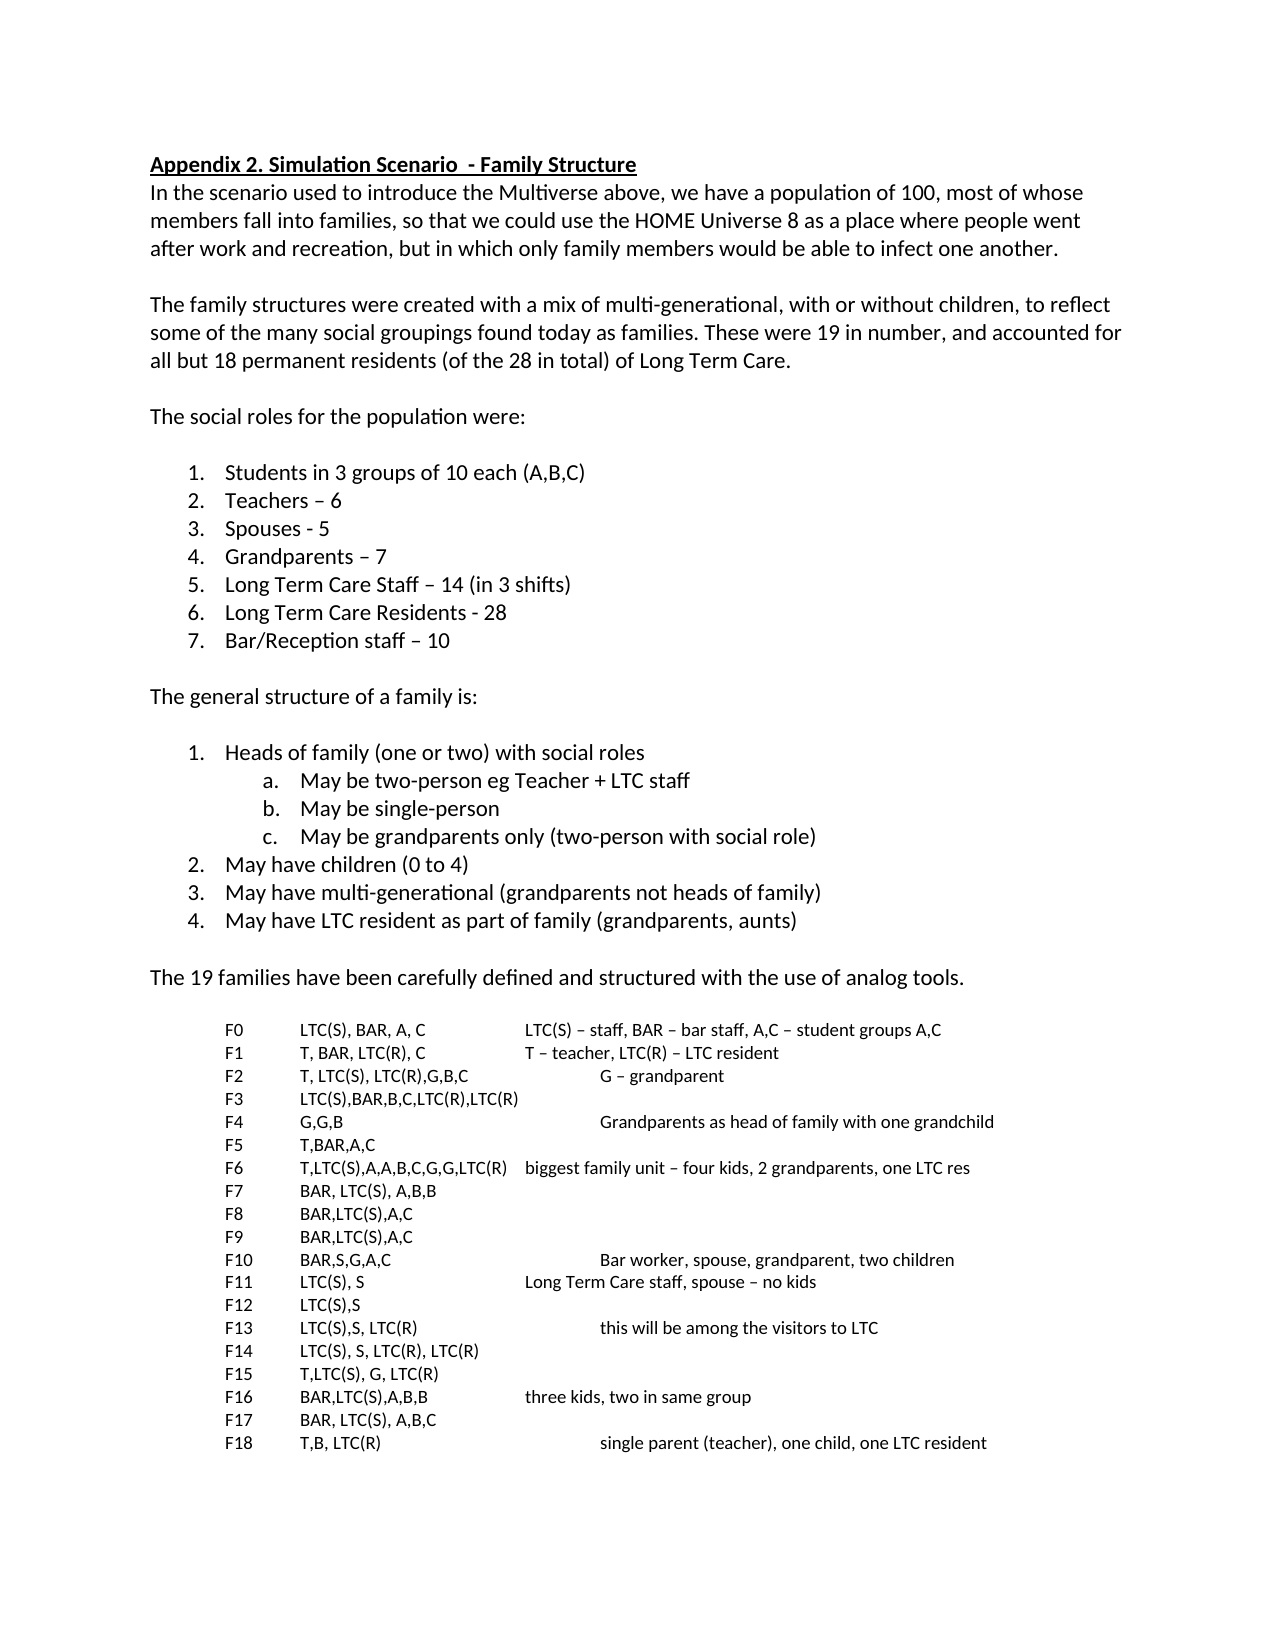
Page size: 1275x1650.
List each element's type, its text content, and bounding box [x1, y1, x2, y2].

list Long Term Care Residents - 28 [187, 598, 1125, 626]
text F2 T, LTC(S), LTC(R),G,B,C G – grandparent [225, 1064, 1125, 1087]
list May be grandparents only (two-person with social role) [262, 822, 1125, 851]
list May have children (0 to 4) [187, 851, 1125, 878]
list Grandparents – 7 [187, 542, 1125, 570]
list May have LTC resident as part of family (grandparents, aunts) [187, 907, 1125, 934]
text F10 BAR,S,G,A,C Bar worker, spouse, grandparent, two children [225, 1248, 1125, 1271]
text F1 T, BAR, LTC(R), C T – teacher, LTC(R) – LTC resident [225, 1042, 1125, 1064]
list Teachers – 6 [187, 486, 1125, 514]
text F0 LTC(S), BAR, A, C LTC(S) – staff, BAR – bar staff, A,C – student groups A,C [225, 1019, 1125, 1042]
text The general structure of a family is: [150, 682, 1125, 710]
text F17 BAR, LTC(S), A,B,C [225, 1408, 1125, 1431]
text F14 LTC(S), S, LTC(R), LTC(R) [225, 1339, 1125, 1362]
list Students in 3 groups of 10 each (A,B,C) [187, 458, 1125, 486]
text F7 BAR, LTC(S), A,B,B [225, 1179, 1125, 1202]
text The social roles for the population were: [150, 402, 1125, 430]
text F13 LTC(S),S, LTC(R) this will be among the visitors to LTC [225, 1317, 1125, 1339]
list May be two-person eg Teacher + LTC staff [262, 766, 1125, 794]
text F12 LTC(S),S [225, 1294, 1125, 1317]
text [150, 150, 1125, 178]
list Spouses - 5 [187, 514, 1125, 542]
list May have multi-generational (grandparents not heads of family) [187, 878, 1125, 907]
text F16 BAR,LTC(S),A,B,B three kids, two in same group [225, 1385, 1125, 1408]
text F18 T,B, LTC(R) single parent (teacher), one child, one LTC resident [225, 1431, 1125, 1454]
list May be single-person [262, 794, 1125, 822]
text The 19 families have been carefully defined and structured with the use of analog tools. [150, 963, 1125, 991]
text F5 T,BAR,A,C [225, 1133, 1125, 1156]
text F15 T,LTC(S), G, LTC(R) [225, 1362, 1125, 1385]
list Long Term Care Staff – 14 (in 3 shifts) [187, 570, 1125, 598]
text F8 BAR,LTC(S),A,C [225, 1202, 1125, 1225]
list Bar/Reception staff – 10 [187, 626, 1125, 654]
text F11 LTC(S), S Long Term Care staff, spouse – no kids [225, 1271, 1125, 1294]
text F3 LTC(S),BAR,B,C,LTC(R),LTC(R) [225, 1087, 1125, 1110]
text F4 G,G,B Grandparents as head of family with one grandchild [225, 1110, 1125, 1133]
text F9 BAR,LTC(S),A,C [225, 1225, 1125, 1248]
text The family structures were created with a mix of multi-generational, with or without children, to reflect some of the many social groupings found today as families. These were 19 in number, and accounted for all but 18 permanent residents (of the 28 in total) of Long Term Care. [150, 290, 1125, 374]
text F6 T,LTC(S),A,A,B,C,G,G,LTC(R) biggest family unit – four kids, 2 grandparents, one LTC res [225, 1156, 1125, 1179]
list Heads of family (one or two) with social roles [187, 738, 1125, 766]
text In the scenario used to introduce the Multiverse above, we have a population of 100, most of whose members fall into families, so that we could use the HOME Universe 8 as a place where people went after work and recreation, but in which only family members would be able to infect one another. [150, 178, 1125, 262]
